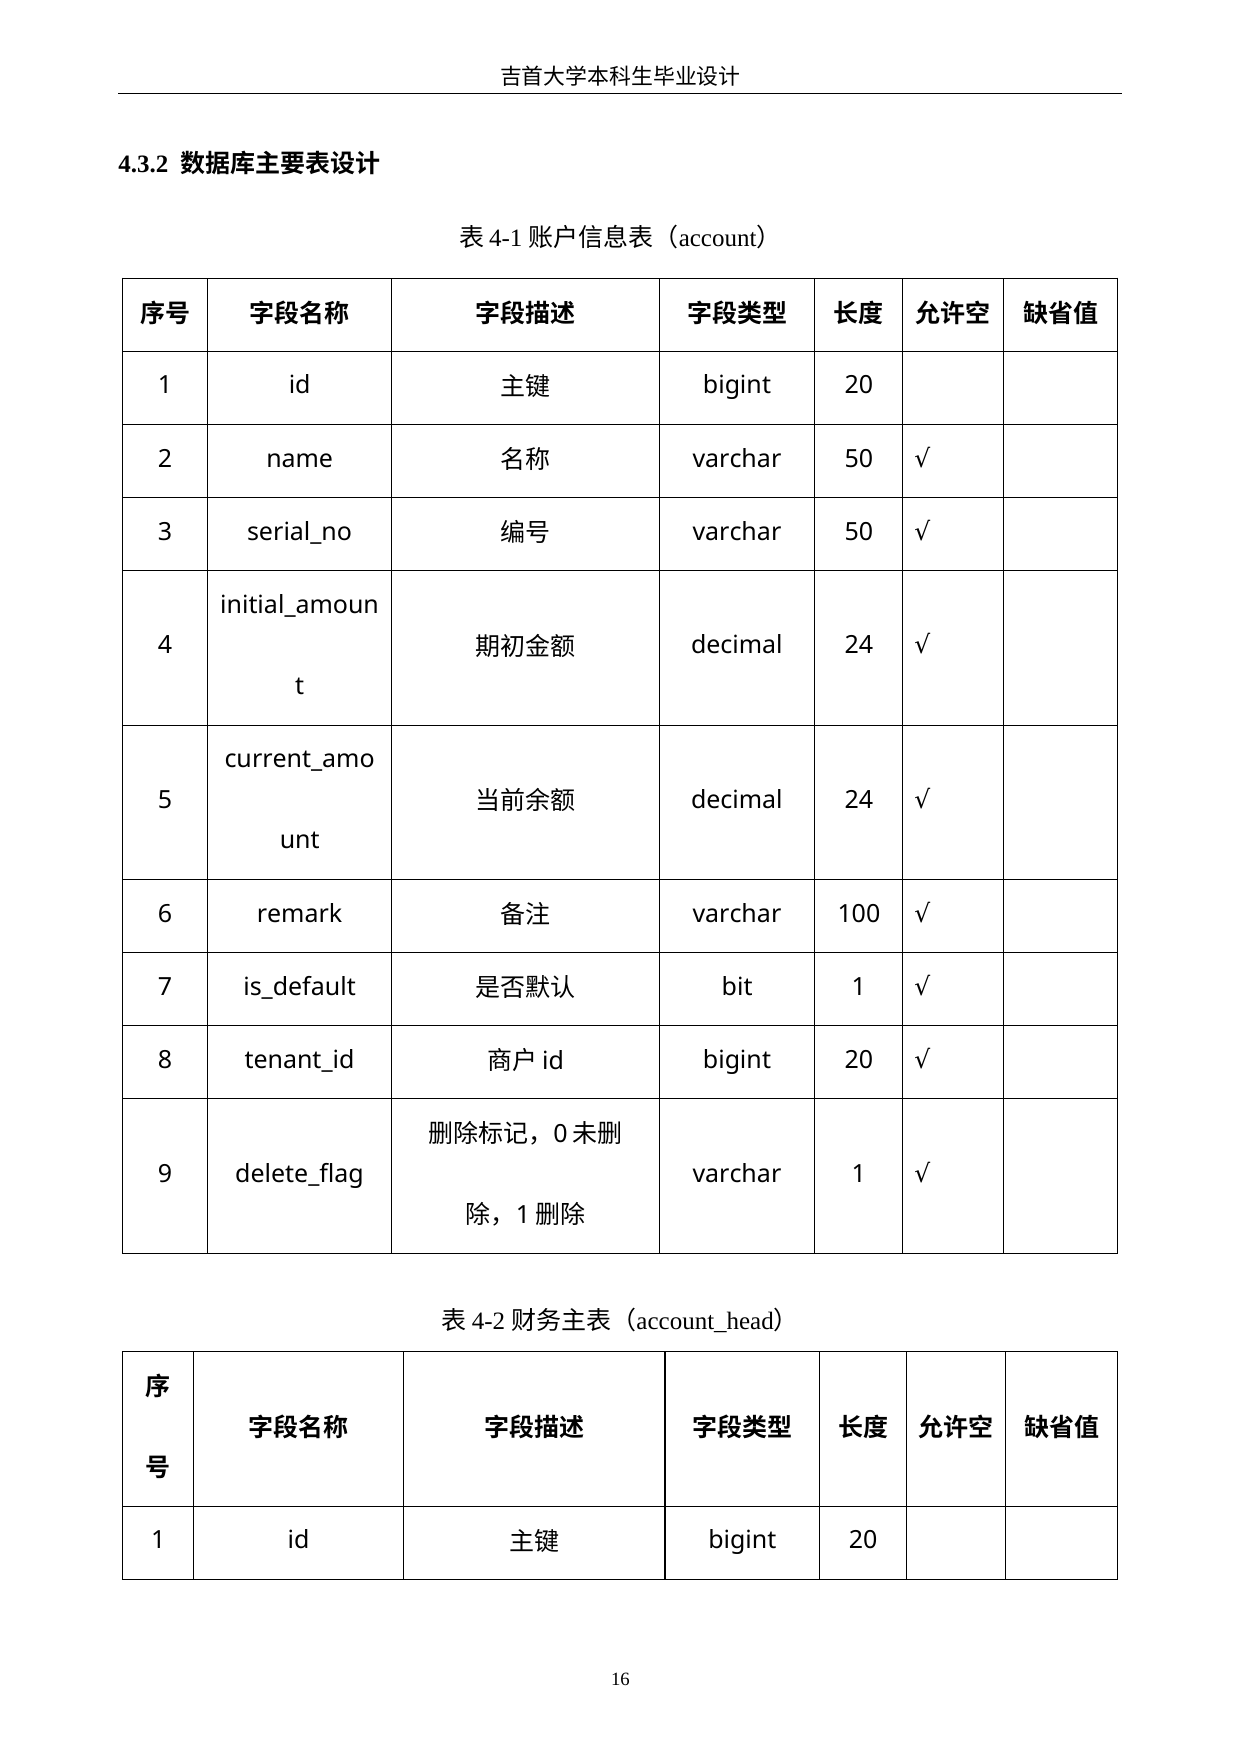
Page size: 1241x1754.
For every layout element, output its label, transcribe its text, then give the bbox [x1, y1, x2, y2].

table_cell [903, 352, 1003, 424]
table_cell bigint [660, 1026, 814, 1098]
text 表4-2 财务主表（account_head） [118, 1286, 1122, 1351]
table_cell 主键 [404, 1507, 664, 1579]
table_cell 编号 [392, 498, 659, 570]
table_cell decimal [660, 726, 814, 879]
table_cell [1004, 571, 1117, 724]
table_cell [1004, 425, 1117, 497]
table_cell 6 [123, 880, 207, 952]
table_header 序号 [123, 279, 207, 351]
table_cell 24 [815, 726, 902, 879]
table_cell [1004, 1099, 1117, 1253]
table_cell √ [903, 571, 1003, 724]
table_cell 主键 [392, 352, 659, 424]
table_header 长度 [820, 1352, 906, 1506]
table_cell 7 [123, 953, 207, 1025]
table_cell 9 [123, 1099, 207, 1253]
table_header 允许空 [903, 279, 1003, 351]
table_cell remark [208, 880, 391, 952]
table_cell √ [903, 726, 1003, 879]
table_cell tenant_id [208, 1026, 391, 1098]
table_cell 2 [123, 425, 207, 497]
table_cell varchar [660, 498, 814, 570]
table_cell √ [903, 1026, 1003, 1098]
subtitle 4.3.2 数据库主要表设计 [118, 129, 1122, 194]
table_cell [907, 1507, 1005, 1579]
table_cell 5 [123, 726, 207, 879]
table_cell 当前余额 [392, 726, 659, 879]
table_header 长度 [815, 279, 902, 351]
table_header 字段描述 [392, 279, 659, 351]
table_cell 1 [815, 1099, 902, 1253]
table_cell 1 [123, 1507, 193, 1579]
table_cell varchar [660, 1099, 814, 1253]
table_cell bigint [660, 352, 814, 424]
table_cell 100 [815, 880, 902, 952]
table_cell is_default [208, 953, 391, 1025]
table_cell delete_flag [208, 1099, 391, 1253]
table_cell 3 [123, 498, 207, 570]
table_cell varchar [660, 880, 814, 952]
table_cell 1 [123, 352, 207, 424]
table_cell 24 [815, 571, 902, 724]
table_cell √ [903, 1099, 1003, 1253]
table_cell [1004, 352, 1117, 424]
table_cell 8 [123, 1026, 207, 1098]
text 表4-1 账户信息表（account） [118, 203, 1122, 268]
table_cell initial_amount [208, 571, 391, 724]
table_cell serial_no [208, 498, 391, 570]
table_cell current_amount [208, 726, 391, 879]
table_cell √ [903, 953, 1003, 1025]
table_cell 20 [815, 352, 902, 424]
table_header 字段类型 [666, 1352, 819, 1506]
table_cell √ [903, 880, 1003, 952]
table_cell [1006, 1507, 1117, 1579]
table_cell varchar [660, 425, 814, 497]
table_header 字段名称 [208, 279, 391, 351]
table_cell name [208, 425, 391, 497]
table_header 序号 [123, 1352, 193, 1506]
table_cell 是否默认 [392, 953, 659, 1025]
table_cell 20 [820, 1507, 906, 1579]
table_cell √ [903, 425, 1003, 497]
table_cell decimal [660, 571, 814, 724]
table_header 缺省值 [1006, 1352, 1117, 1506]
table_header 允许空 [907, 1352, 1005, 1506]
table_cell 名称 [392, 425, 659, 497]
table_cell 期初金额 [392, 571, 659, 724]
table_cell id [208, 352, 391, 424]
table_cell [1004, 726, 1117, 879]
table_header 缺省值 [1004, 279, 1117, 351]
table_header 字段描述 [404, 1352, 664, 1506]
table_cell 备注 [392, 880, 659, 952]
table_cell [1004, 498, 1117, 570]
table_cell [1004, 1026, 1117, 1098]
table_cell bit [660, 953, 814, 1025]
table_cell [1004, 880, 1117, 952]
table_cell 删除标记，0未删除，1删除 [392, 1099, 659, 1253]
table_cell 1 [815, 953, 902, 1025]
table_header 字段名称 [194, 1352, 403, 1506]
table_cell 50 [815, 425, 902, 497]
table_cell bigint [666, 1507, 819, 1579]
table_cell 4 [123, 571, 207, 724]
table_cell id [194, 1507, 403, 1579]
table_cell [1004, 953, 1117, 1025]
table_cell √ [903, 498, 1003, 570]
table_cell 20 [815, 1026, 902, 1098]
table_cell 50 [815, 498, 902, 570]
table_cell 商户id [392, 1026, 659, 1098]
table_header 字段类型 [660, 279, 814, 351]
